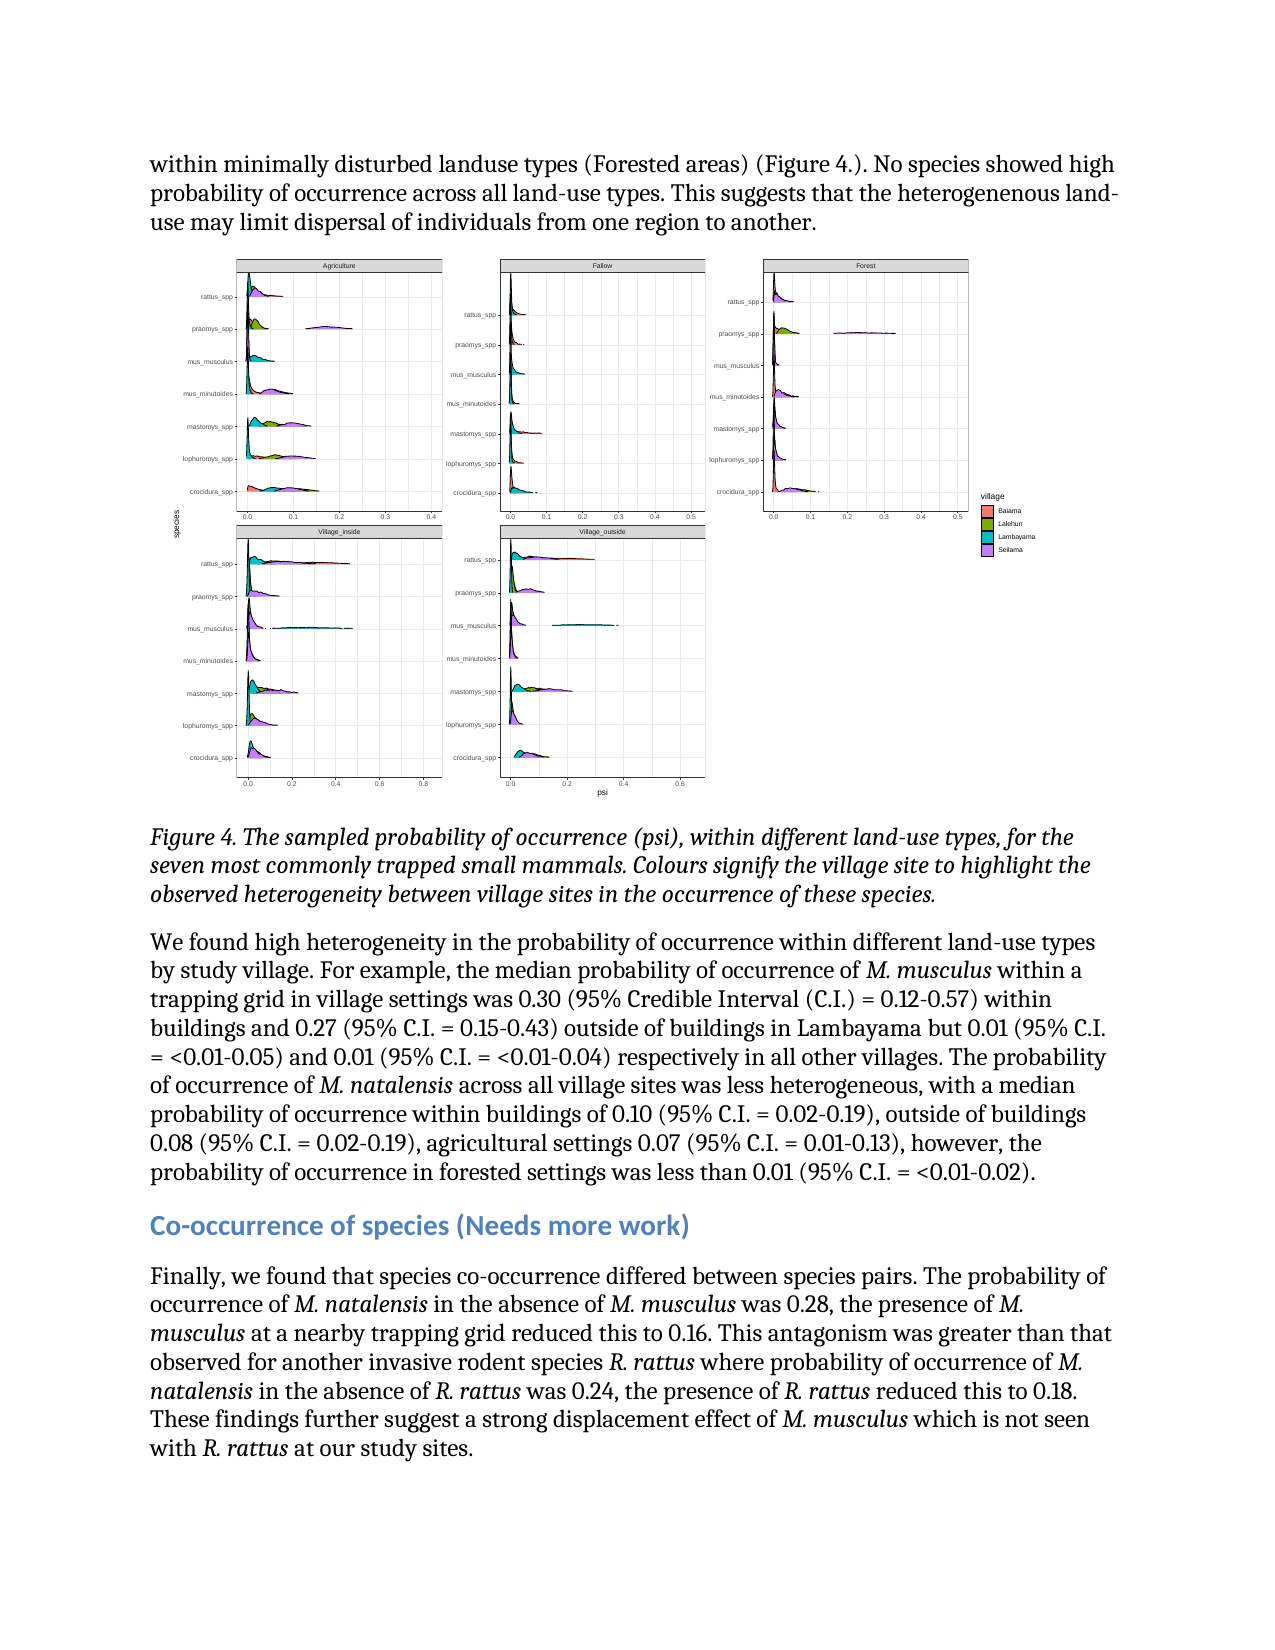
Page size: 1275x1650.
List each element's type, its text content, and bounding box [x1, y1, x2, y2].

text Figure 4. The sampled probability of occurrence (psi), within different land-use types, for the seven most commonly trapped small mammals. Colours signify the village site to highlight the observed heterogeneity between village sites in the occurrence of these species. [150, 823, 1125, 909]
text Finally, we found that species co-occurrence differed between species pairs. The probability of occurrence of M. natalensis in the absence of M. musculus was 0.28, the presence of M. musculus at a nearby trapping grid reduced this to 0.16. This antagonism was greater than that observed for another invasive rodent species R. rattus where probability of occurrence of M. natalensis in the absence of R. rattus was 0.24, the presence of R. rattus reduced this to 0.18. These findings further suggest a strong displacement effect of M. musculus which is not seen with R. rattus at our study sites. [150, 1262, 1125, 1463]
text We found high heterogeneity in the probability of occurrence within different land-use types by study village. For example, the median probability of occurrence of M. musculus within a trapping grid in village settings was 0.30 (95% Credible Interval (C.I.) = 0.12-0.57) within buildings and 0.27 (95% C.I. = 0.15-0.43) outside of buildings in Lambayama but 0.01 (95% C.I. = <0.01-0.05) and 0.01 (95% C.I. = <0.01-0.04) respectively in all other villages. The probability of occurrence of M. natalensis across all village sites was less heterogeneous, with a median probability of occurrence within buildings of 0.10 (95% C.I. = 0.02-0.19), outside of buildings 0.08 (95% C.I. = 0.02-0.19), agricultural settings 0.07 (95% C.I. = 0.01-0.13), however, the probability of occurrence in forested settings was less than 0.01 (95% C.I. = <0.01-0.02). [150, 928, 1125, 1186]
subtitle Co-occurrence of species (Needs more work) [150, 1207, 1125, 1243]
